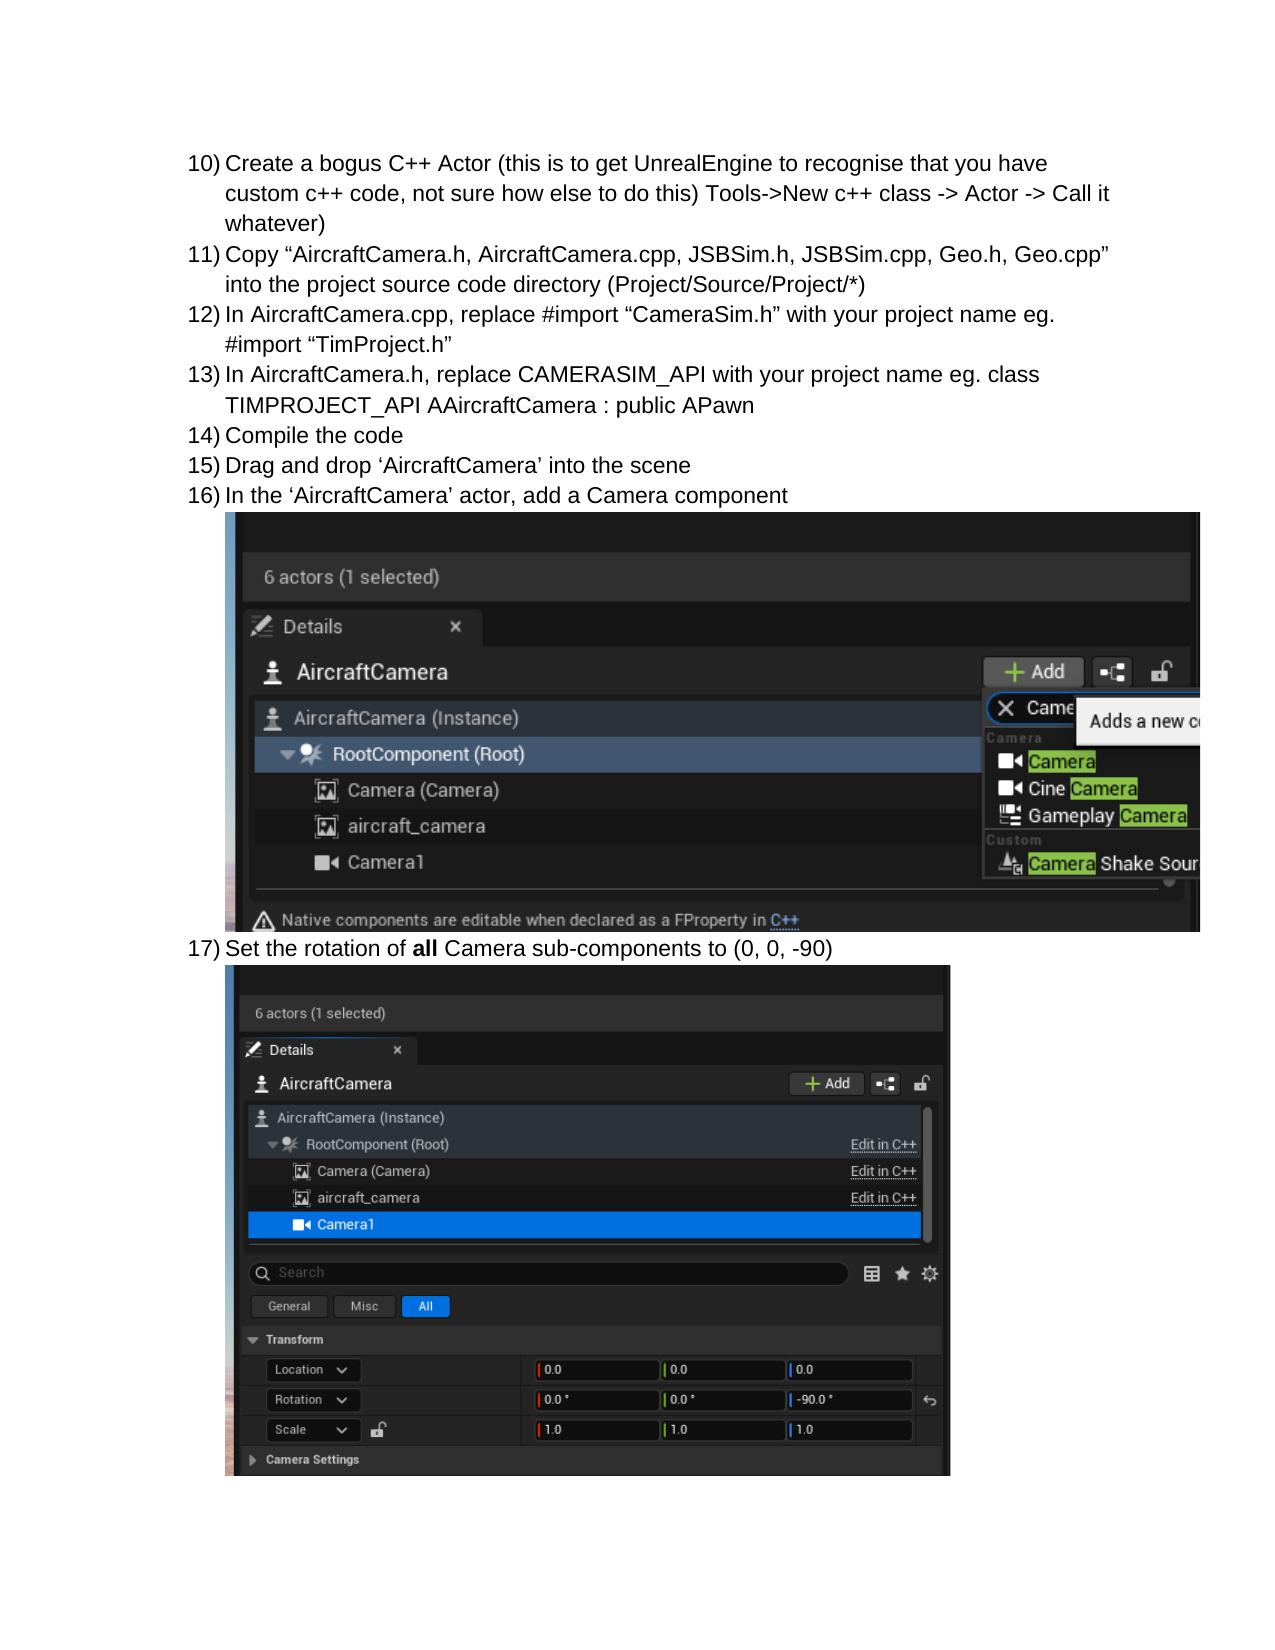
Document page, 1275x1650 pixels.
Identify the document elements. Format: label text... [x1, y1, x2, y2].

picture [225, 965, 951, 1476]
picture [225, 512, 1200, 932]
list Drag and drop ‘AircraftCamera’ into the scene [187, 452, 1125, 478]
list Copy “AircraftCamera.h, AircraftCamera.cpp, JSBSim.h, JSBSim.cpp, Geo.h, Geo.cpp” into the project source code directory (Project/Source/Project/*) [187, 241, 1125, 297]
list Compile the code [187, 422, 1125, 448]
list Create a bogus C++ Actor (this is to get UnrealEngine to recognise that you have custom c++ code, not sure how else to do this) Tools->New c++ class -> Actor -> Call it whatever) [187, 150, 1125, 237]
list In AircraftCamera.h, replace CAMERASIM_API with your project name eg. class TIMPROJECT_API AAircraftCamera : public APawn [187, 361, 1125, 418]
list In AircraftCamera.cpp, replace #import “CameraSim.h” with your project name eg. #import “TimProject.h” [187, 301, 1125, 358]
